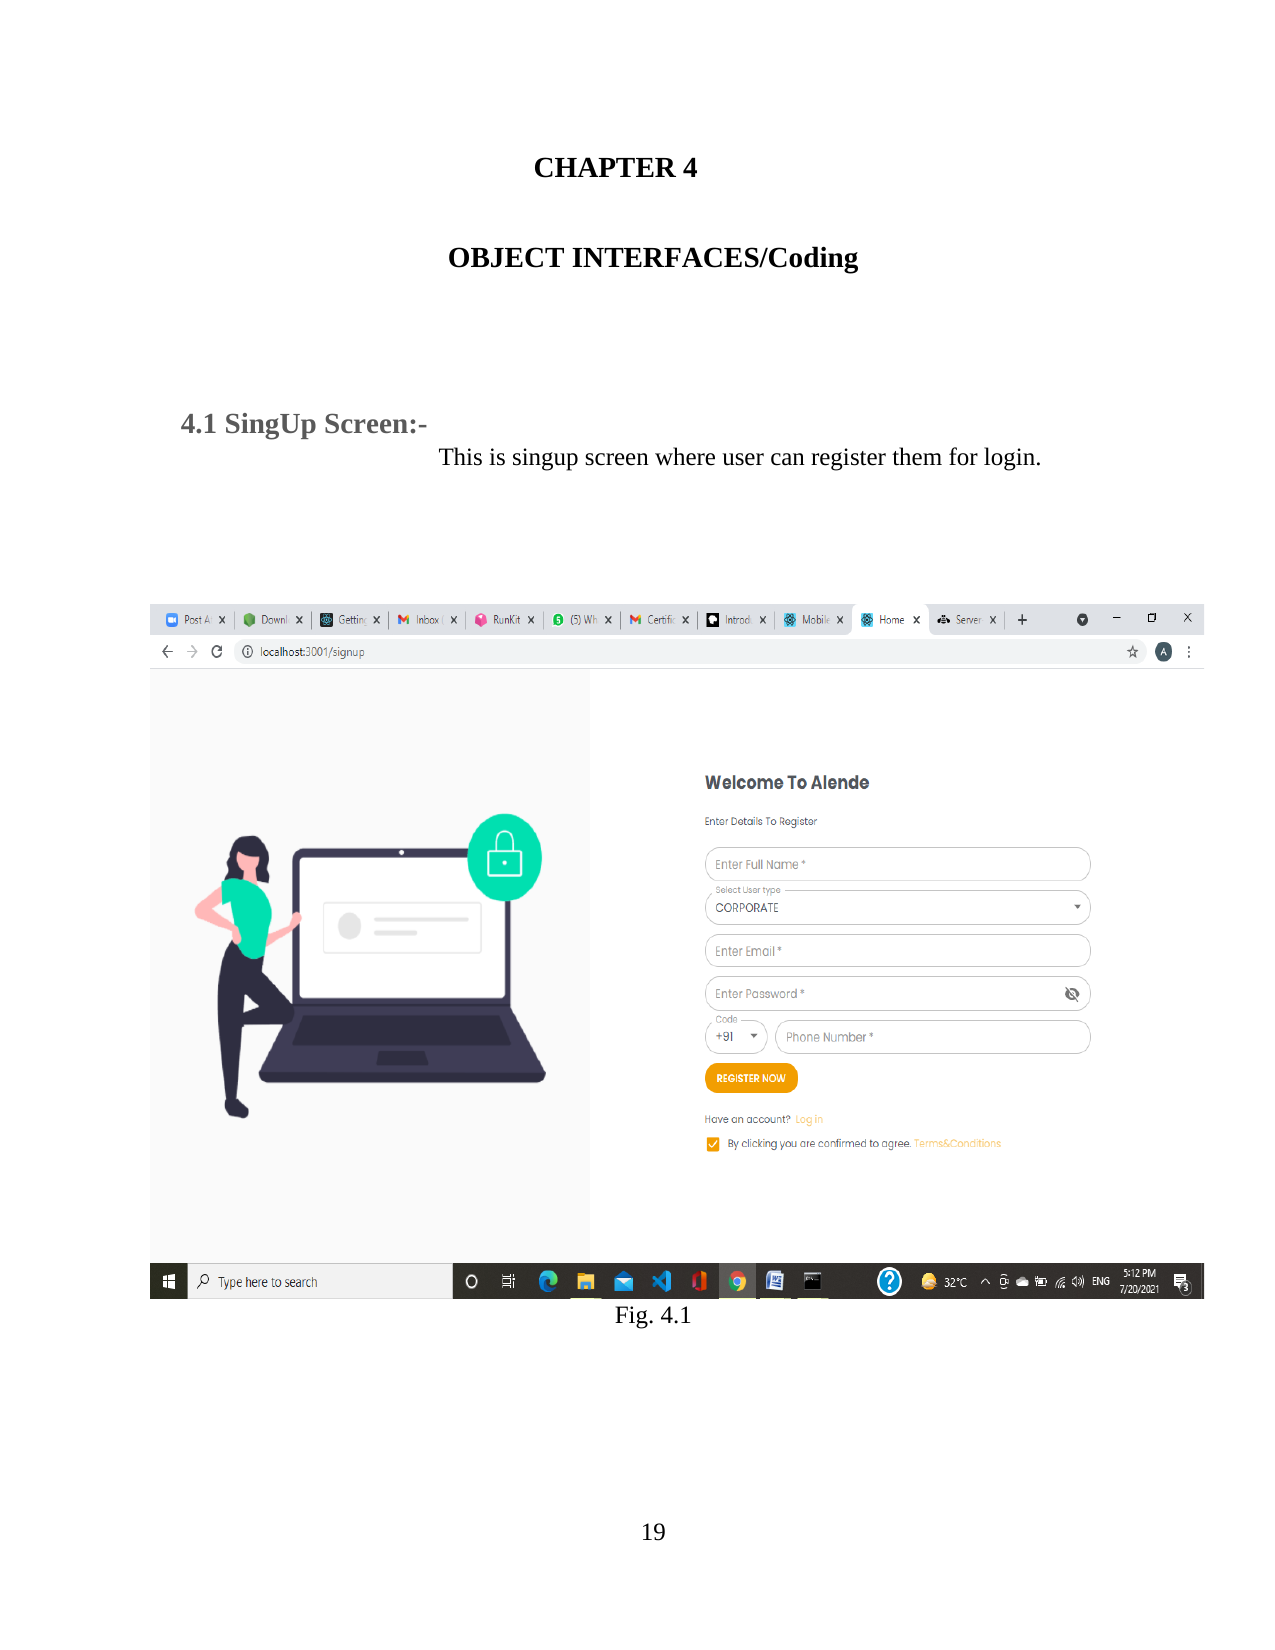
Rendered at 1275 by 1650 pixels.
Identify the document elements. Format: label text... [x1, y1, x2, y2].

text Fig. 4.1 [182, 1300, 1124, 1329]
subtitle 4.1 SingUp Screen:- [181, 406, 1124, 439]
picture [150, 604, 1205, 1299]
text This is singup screen where user can register them for login. [182, 442, 1124, 471]
text CHAPTER 4 [357, 150, 800, 183]
text OBJECT INTERFACES/Coding [182, 240, 1124, 274]
